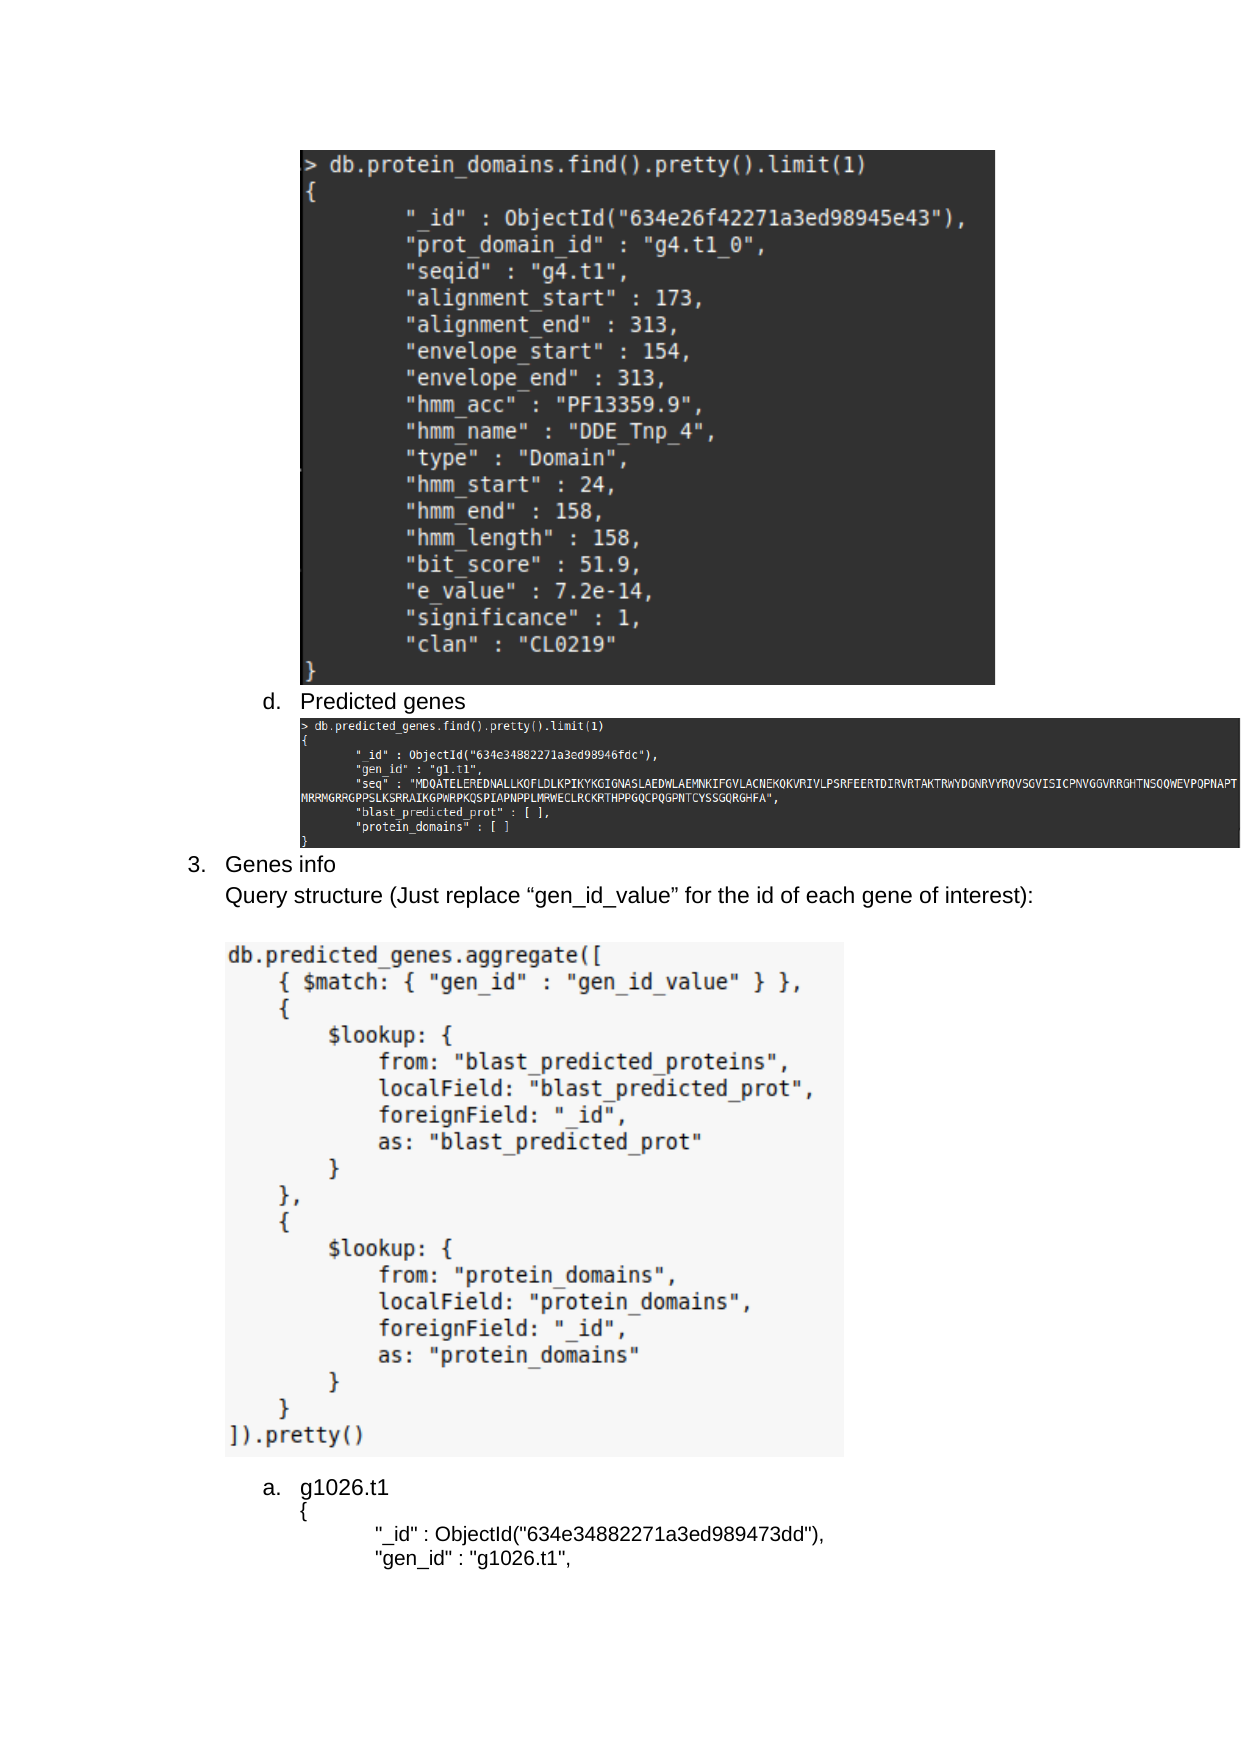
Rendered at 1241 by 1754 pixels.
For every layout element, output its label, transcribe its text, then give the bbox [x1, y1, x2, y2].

list Predicted genes [262, 688, 1090, 714]
text { [300, 1498, 1090, 1522]
text "_id" : ObjectId("634e34882271a3ed989473dd"), [300, 1522, 1090, 1546]
list g1026.t1 [262, 1485, 309, 1498]
picture [225, 942, 844, 1457]
picture [300, 150, 996, 685]
picture [300, 718, 1241, 848]
list g1026.t1 [311, 1485, 1090, 1498]
text Query structure (Just replace “gen_id_value” for the id of each gene of interest): [225, 882, 1090, 908]
list Genes info [187, 851, 1090, 878]
text "gen_id" : "g1026.t1", [300, 1546, 1090, 1570]
